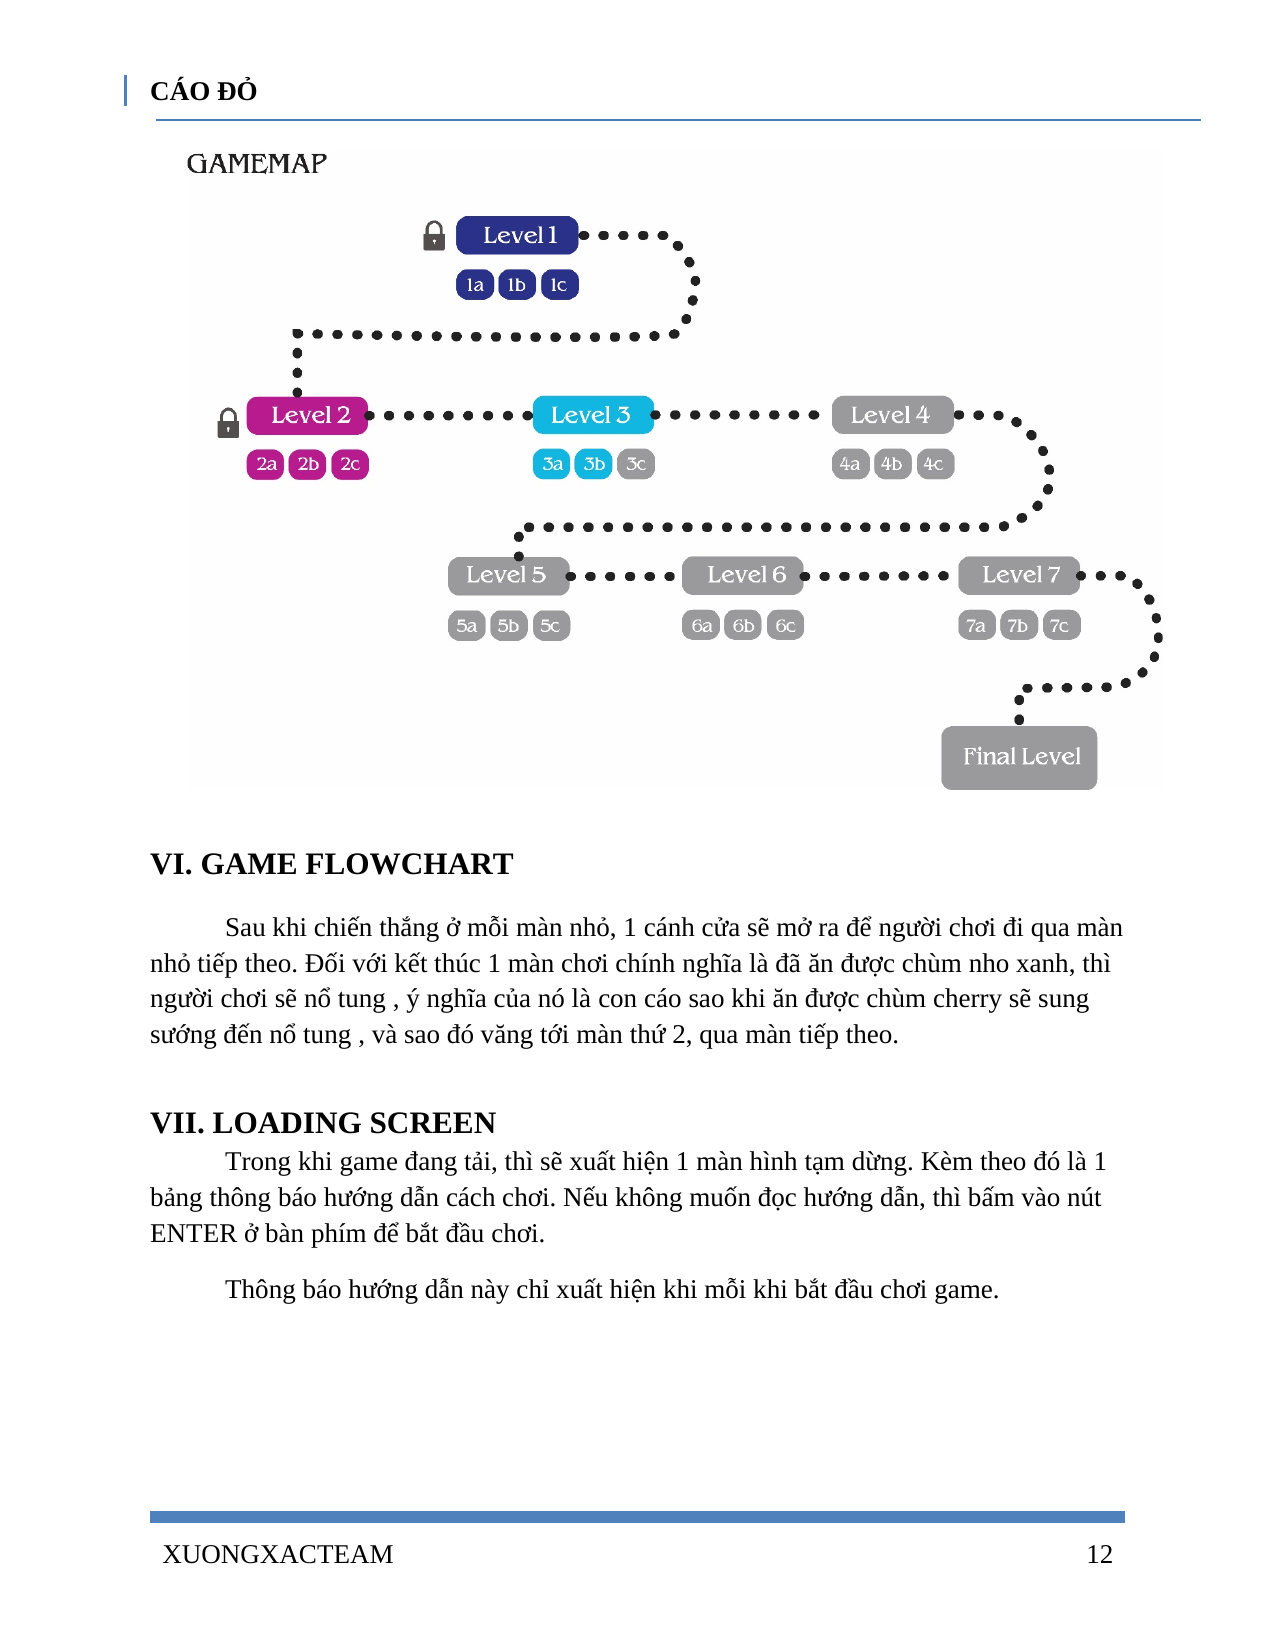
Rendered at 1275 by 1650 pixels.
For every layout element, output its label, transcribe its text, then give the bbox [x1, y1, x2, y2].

text Trong khi game đang tải, thì sẽ xuất hiện 1 màn hình tạm dừng. Kèm theo đó là 1 bảng thông báo hướng dẫn cách chơi. Nếu không muốn đọc hướng dẫn, thì bấm vào nút ENTER ở bàn phím để bắt đầu chơi. [150, 1145, 1125, 1248]
picture [187, 150, 1163, 790]
subtitle GAME FLOWCHART [150, 845, 1125, 881]
subtitle LOADING SCREEN [150, 1104, 1125, 1140]
text Sau khi chiến thắng ở mỗi màn nhỏ, 1 cánh cửa sẽ mở ra để người chơi đi qua màn nhỏ tiếp theo. Đối với kết thúc 1 màn chơi chính nghĩa là đã ăn được chùm nho xanh, thì người chơi sẽ nổ tung , ý nghĩa của nó là con cáo sao khi ăn được chùm cherry sẽ sung sướng đến nổ tung , và sao đó văng tới màn thứ 2, qua màn tiếp theo. [150, 911, 1125, 1049]
text Thông báo hướng dẫn này chỉ xuất hiện khi mỗi khi bắt đầu chơi game. [150, 1273, 1125, 1304]
